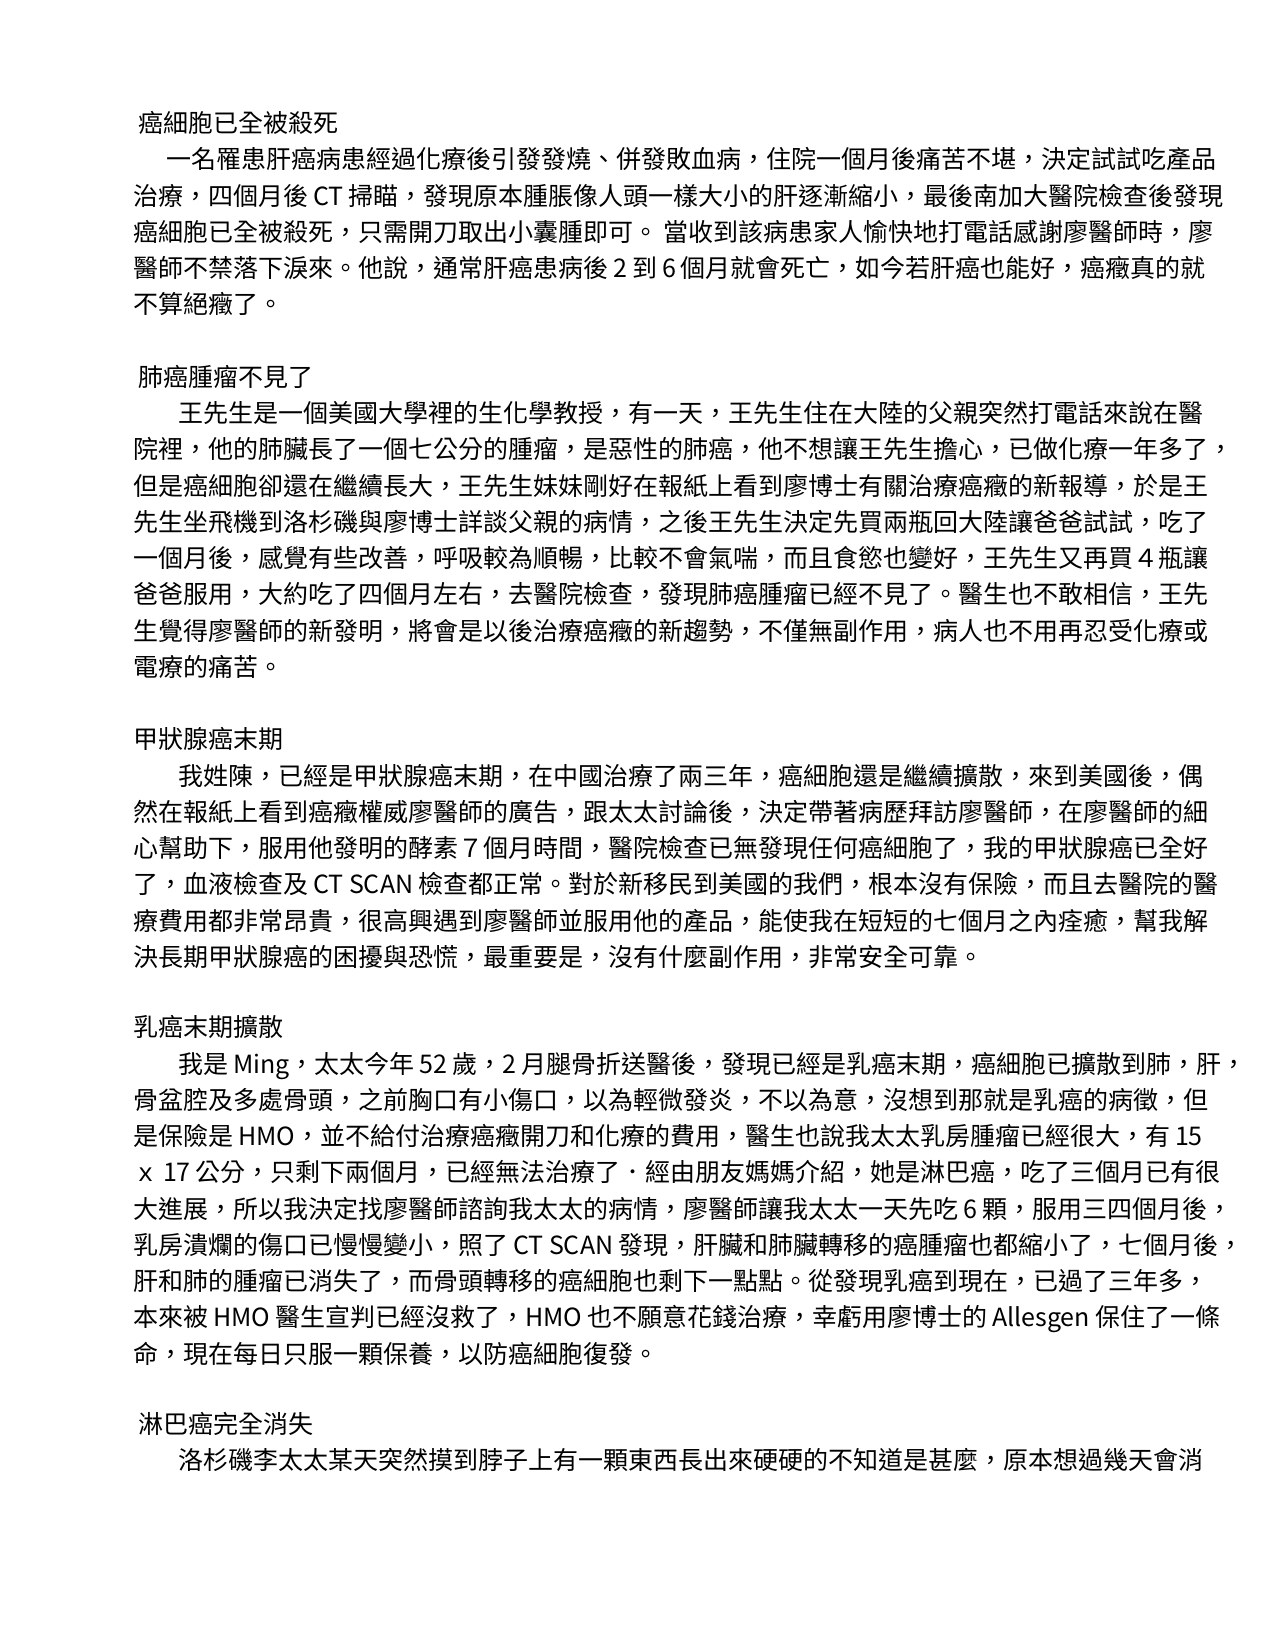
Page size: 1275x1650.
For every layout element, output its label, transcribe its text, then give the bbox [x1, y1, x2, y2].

text 一名罹患肝癌病患經過化療後引發發燒、併發敗血病，住院一個月後痛苦不堪，決定試試吃產品治療，四個月後CT掃瞄，發現原本腫脹像人頭一樣大小的肝逐漸縮小，最後南加大醫院檢查後發現癌細胞已全被殺死，只需開刀取出小囊腫即可。 當收到該病患家人愉快地打電話感謝廖醫師時，廖醫師不禁落下淚來。他說，通常肝癌患病後2到6個月就會死亡，如今若肝癌也能好，癌癥真的就不算絕癥了。 [133, 140, 1226, 321]
text 我姓陳，已經是甲狀腺癌末期，在中國治療了兩三年，癌細胞還是繼續擴散，來到美國後，偶然在報紙上看到癌癥權威廖醫師的廣告，跟太太討論後，決定帶著病歷拜訪廖醫師，在廖醫師的細心幫助下，服用他發明的酵素７個月時間，醫院檢查已無發現任何癌細胞了，我的甲狀腺癌已全好了，血液檢查及CT SCAN 檢查都正常。對於新移民到美國的我們，根本沒有保險，而且去醫院的醫療費用都非常昂貴，很高興遇到廖醫師並服用他的產品，能使我在短短的七個月之內痊癒，幫我解決長期甲狀腺癌的困擾與恐慌，最重要是，沒有什麼副作用，非常安全可靠。 [133, 756, 1226, 974]
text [133, 1441, 1226, 1477]
text 淋巴癌完全消失 [133, 1404, 1226, 1441]
text 癌細胞已全被殺死 [133, 104, 1226, 140]
text 乳癌末期擴散 [133, 1008, 1226, 1044]
text 我是Ming，太太今年52歲，2月腿骨折送醫後，發現已經是乳癌末期，癌細胞已擴散到肺，肝，骨盆腔及多處骨頭，之前胸口有小傷口，以為輕微發炎，不以為意，沒想到那就是乳癌的病徵，但是保險是HMO，並不給付治療癌癥開刀和化療的費用，醫生也說我太太乳房腫瘤已經很大，有15ｘ17公分，只剩下兩個月，已經無法治療了．經由朋友媽媽介紹，她是淋巴癌，吃了三個月已有很大進展，所以我決定找廖醫師諮詢我太太的病情，廖醫師讓我太太一天先吃6顆，服用三四個月後，乳房潰爛的傷口已慢慢變小，照了CT SCAN發現，肝臟和肺臟轉移的癌腫瘤也都縮小了，七個月後，肝和肺的腫瘤已消失了，而骨頭轉移的癌細胞也剩下一點點。從發現乳癌到現在，已過了三年多，本來被HMO醫生宣判已經沒救了，HMO也不願意花錢治療，幸虧用廖博士的Allesgen保住了一條命，現在每日只服一顆保養，以防癌細胞復發。 [133, 1044, 1226, 1370]
text 甲狀腺癌末期 [133, 720, 1226, 756]
text 肺癌腫瘤不見了 [133, 357, 1226, 394]
text 王先生是一個美國大學裡的生化學教授，有一天，王先生住在大陸的父親突然打電話來說在醫院裡，他的肺臟長了一個七公分的腫瘤，是惡性的肺癌，他不想讓王先生擔心，已做化療一年多了，但是癌細胞卻還在繼續長大，王先生妹妹剛好在報紙上看到廖博士有關治療癌癥的新報導，於是王先生坐飛機到洛杉磯與廖博士詳談父親的病情，之後王先生決定先買兩瓶回大陸讓爸爸試試，吃了一個月後，感覺有些改善，呼吸較為順暢，比較不會氣喘，而且食慾也變好，王先生又再買４瓶讓爸爸服用，大約吃了四個月左右，去醫院檢查，發現肺癌腫瘤已經不見了。醫生也不敢相信，王先生覺得廖醫師的新發明，將會是以後治療癌癥的新趨勢，不僅無副作用，病人也不用再忍受化療或電療的痛苦。 [133, 394, 1226, 684]
